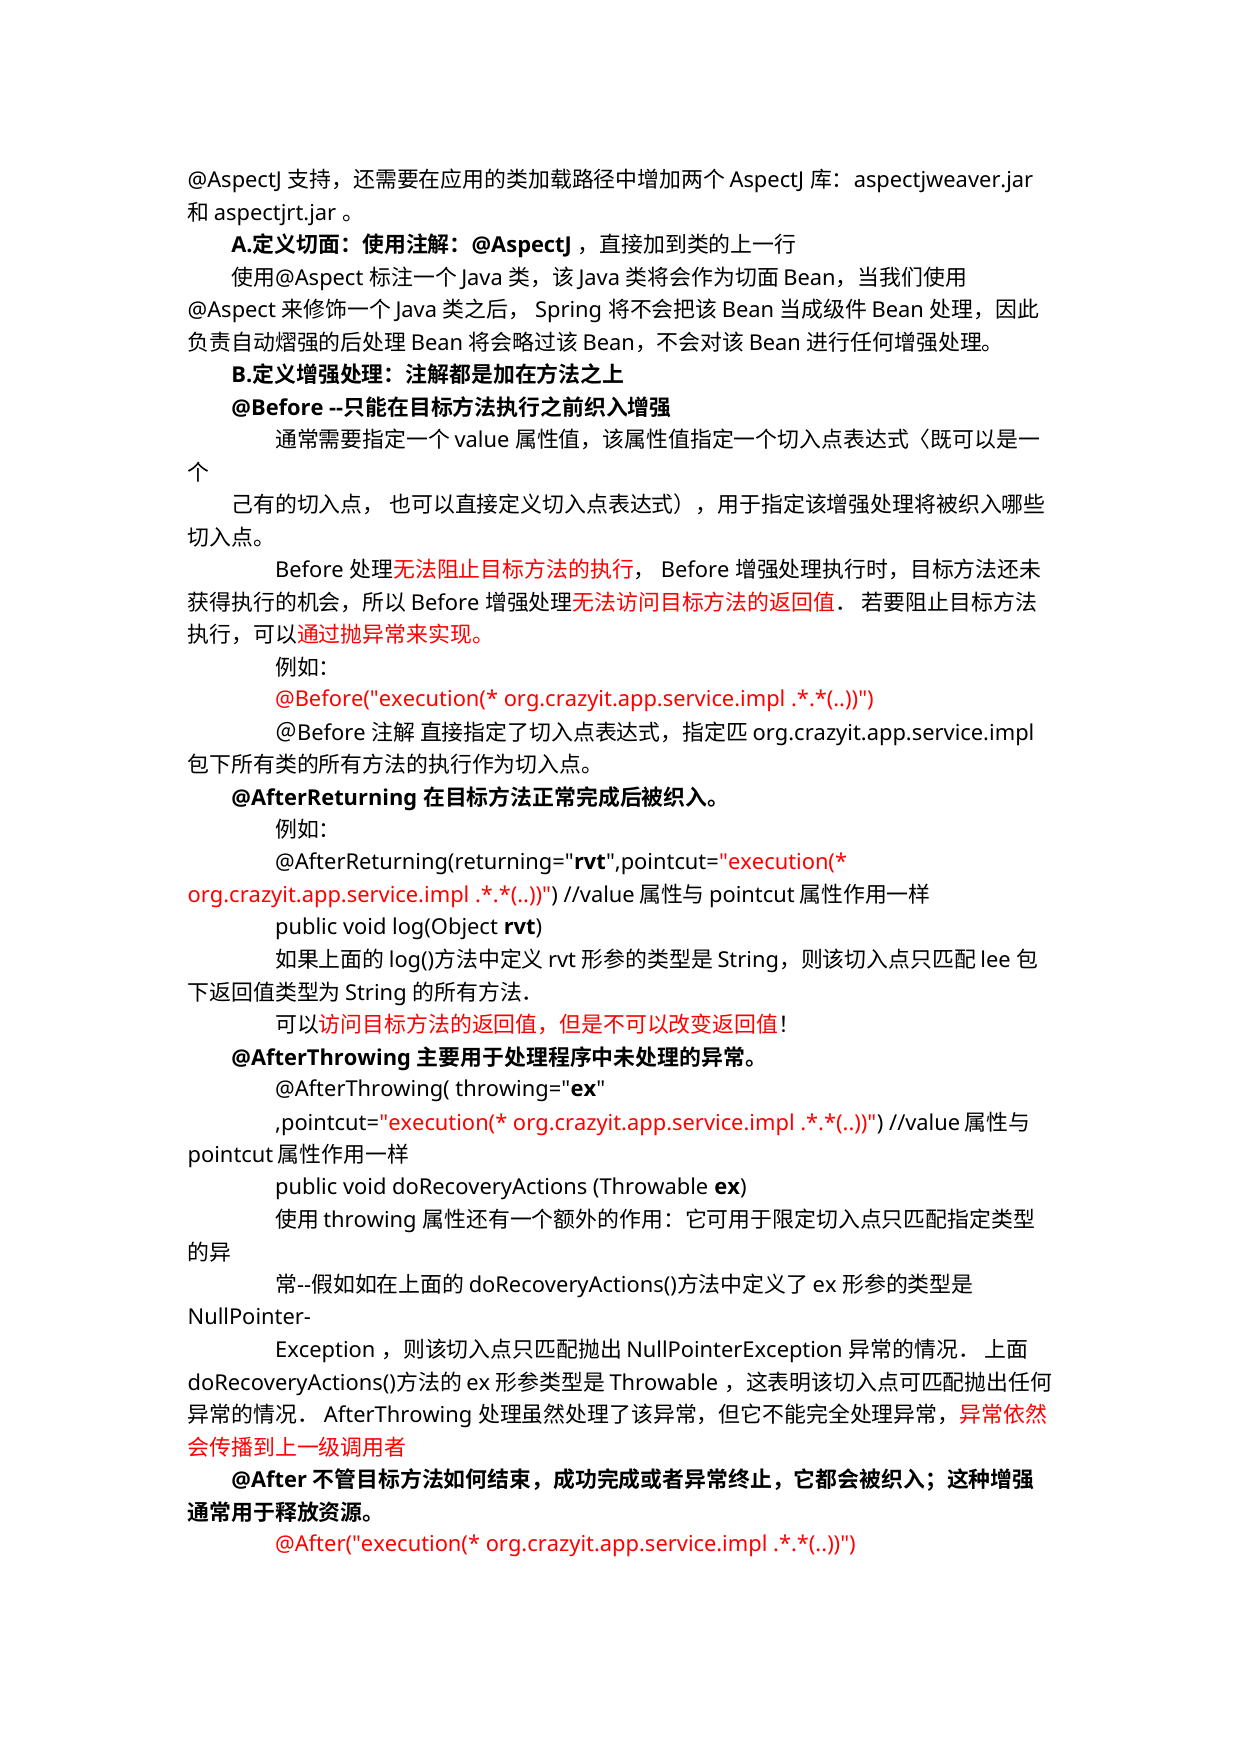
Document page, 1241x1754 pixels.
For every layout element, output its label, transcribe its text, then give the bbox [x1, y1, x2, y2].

text A.定义切面：使用注解：@AspectJ ，直接加到类的上一行 [187, 227, 1053, 259]
text Exception ，则该切入点只匹配抛出NullPointerException 异常的情况． 上面doRecoveryActions()方法的ex 形参类型是Throwable ，这表明该切入点可匹配抛出任何异常的情况． AfterThrowing 处理虽然处理了该异常，但它不能完全处理异常，异常依然会传播到上一级调用者 [187, 1332, 1053, 1462]
text @Before("execution(* org.crazyit.app.service.impl .*.*(..))") [187, 682, 1053, 714]
text 常--假如如在上面的doRecoveryActions()方法中定义了ex 形参的类型是NullPointer- [187, 1267, 1053, 1332]
text 例如： [187, 649, 1053, 682]
text 使用throwing 属性还有一个额外的作用：它可用于限定切入点只匹配指定类型的异 [187, 1202, 1053, 1267]
text public void doRecoveryActions (Throwable ex) [187, 1169, 1053, 1202]
text @After 不管目标方法如何结束，成功完成或者异常终止，它都会被织入；这种增强通常用于释放资源。 [187, 1462, 1053, 1527]
text 通常需要指定一个value 属性值，该属性值指定一个切入点表达式〈既可以是一个 [187, 422, 1053, 487]
text ＠Before 注解 直接指定了切入点表达式，指定匹org.crazyit.app.service.impl 包下所有类的所有方法的执行作为切入点。 [187, 714, 1053, 779]
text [187, 162, 1053, 227]
text @After("execution(* org.crazyit.app.service.impl .*.*(..))") [187, 1527, 1053, 1559]
text @AfterThrowing( throwing="ex" [187, 1072, 1053, 1104]
text @AfterThrowing 主要用于处理程序中未处理的异常。 [187, 1039, 1053, 1072]
text 如果上面的log()方法中定义rvt 形参的类型是String，则该切入点只匹配lee 包下返回值类型为String 的所有方法． [187, 942, 1053, 1007]
text 己有的切入点， 也可以直接定义切入点表达式），用于指定该增强处理将被织入哪些切入点。 [187, 487, 1053, 552]
text public void log(Object rvt) [187, 909, 1053, 942]
text @Before --只能在目标方法执行之前织入增强 [187, 389, 1053, 422]
text 使用@Aspect 标注一个Java 类，该Java 类将会作为切面Bean，当我们使用@Aspect 来修饰一个Java 类之后， Spring 将不会把该Bean 当成级件Bean 处理，因此负责自动熠强的后处理Bean 将会略过该Bean，不会对该Bean 进行任何增强处理。 [187, 259, 1053, 357]
text ,pointcut="execution(* org.crazyit.app.service.impl .*.*(..))") //value属性与pointcut属性作用一样 [187, 1104, 1053, 1169]
text 可以访问目标方法的返回值，但是不可以改变返回值！ [187, 1007, 1053, 1039]
text B.定义增强处理：注解都是加在方法之上 [187, 357, 1053, 389]
text Before 处理无法阻止目标方法的执行， Before 增强处理执行时，目标方法还未获得执行的机会，所以Before 增强处理无法访问目标方法的返回值． 若要阻止目标方法执行，可以通过抛异常来实现。 [187, 552, 1053, 649]
text 例如： [187, 812, 1053, 844]
text @AfterReturning 在目标方法正常完成后被织入。 [187, 779, 1053, 812]
text @AfterReturning(returning="rvt",pointcut="execution(* org.crazyit.app.service.impl .*.*(..))") //value属性与pointcut属性作用一样 [187, 844, 1053, 909]
